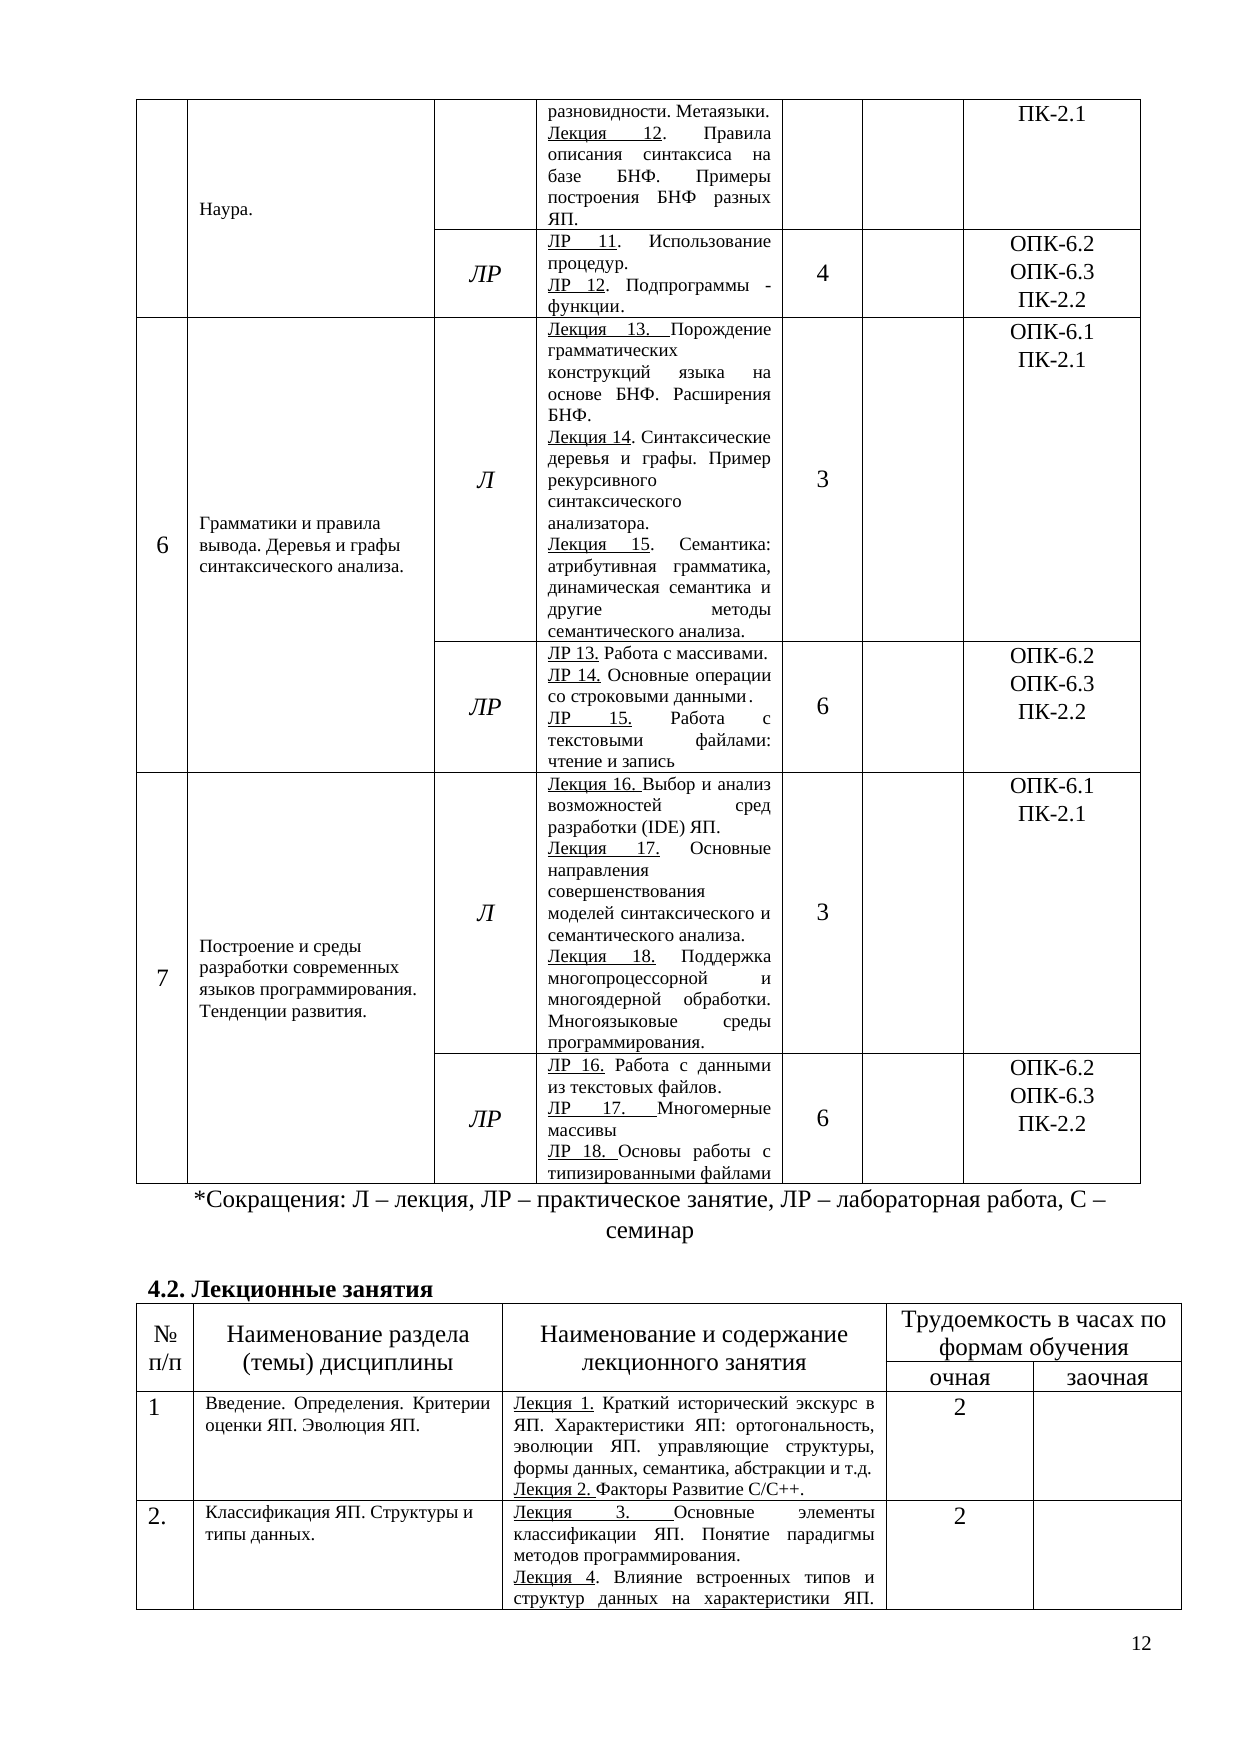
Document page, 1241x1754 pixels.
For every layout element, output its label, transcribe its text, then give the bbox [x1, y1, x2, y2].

table_cell ЛР [435, 1054, 536, 1183]
table_cell ОПК-6.2 ОПК-6.3 ПК-2.2 [964, 642, 1140, 772]
table_cell [1034, 1392, 1181, 1500]
table_cell ОПК-6.2 ОПК-6.3 ПК-2.2 [964, 1054, 1140, 1183]
table_cell ОПК-6.2 ОПК-6.3 ПК-2.2 [964, 230, 1140, 317]
table_cell 6 [783, 1054, 862, 1183]
table_cell ЛР [435, 642, 536, 772]
table_cell Построение и среды разработки современных языков программирования. Тенденции развития. [188, 773, 434, 1183]
table_cell Лекция 16. Выбор и анализ возможностей сред разработки (IDE) ЯП. Лекция 17. Основные направления совершенствования моделей синтаксического и семантического анализа. Лекция 18. Поддержка многопроцессорной и многоядерной обработки. Многоязыковые среды программирования. [537, 773, 782, 1053]
text 4.2. Лекционные занятия [148, 1274, 1152, 1303]
table_cell [863, 642, 963, 772]
table_cell [863, 100, 963, 229]
table_cell [1034, 1501, 1181, 1609]
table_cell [194, 1501, 502, 1609]
table_cell 6 [783, 642, 862, 772]
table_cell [503, 1501, 886, 1609]
table_cell ОПК-6.1 ПК-2.1 [964, 773, 1140, 1053]
table_cell Введение. Определения. Критерии оценки ЯП. Эволюция ЯП. [194, 1392, 502, 1500]
table_cell ОПК-6.1 ПК-2.1 [964, 318, 1140, 641]
table_header Наименование раздела (темы) дисциплины [194, 1304, 502, 1391]
table_cell 3 [783, 773, 862, 1053]
table_cell ЛР 13. Работа с массивами. ЛР 14. Основные операции со строковыми данными. ЛР 15. Работа с текстовыми файлами: чтение и запись [537, 642, 782, 772]
table_cell ОПК-6.1 ПК-2.1 [964, 100, 1140, 229]
table_cell ЛР 11. Использование процедур. ЛР 12. Подпрограммы - функции. [537, 230, 782, 317]
table_cell 2 [783, 100, 862, 229]
table_cell 7 [137, 773, 187, 1183]
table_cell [537, 100, 782, 229]
table_cell [863, 773, 963, 1053]
table_cell ЛР 16. Работа с данными из текстовых файлов. ЛР 17. Многомерные массивы ЛР 18. Основы работы с типизированными файлами [537, 1054, 782, 1183]
table_header Трудоемкость в часах по формам обучения [887, 1304, 1181, 1361]
table_cell 3 [783, 318, 862, 641]
table_cell Грамматики и правила вывода. Деревья и графы синтаксического анализа. [188, 318, 434, 772]
table_cell Л [435, 318, 536, 641]
table_cell Л [435, 100, 536, 229]
table_cell 6 [137, 318, 187, 772]
table_header Наименование и содержание лекционного занятия [503, 1304, 886, 1391]
text *Сокращения: Л – лекция, ЛР – практическое занятие, ЛР – лабораторная работа, С – семинар [148, 1184, 1152, 1243]
table_cell очная [887, 1362, 1033, 1391]
table_cell 4 [783, 230, 862, 317]
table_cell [188, 100, 434, 317]
table_cell [863, 318, 963, 641]
table_cell 1 [137, 1392, 193, 1500]
table_cell 2 [887, 1392, 1033, 1500]
table_cell Л [435, 773, 536, 1053]
table_cell Лекция 13. Порождение грамматических конструкций языка на основе БНФ. Расширения БНФ. Лекция 14. Синтаксические деревья и графы. Пример рекурсивного синтаксического анализатора. Лекция 15. Семантика: атрибутивная грамматика, динамическая семантика и другие методы семантического анализа. [537, 318, 782, 641]
table_cell 2. [137, 1501, 193, 1609]
table_cell заочная [1034, 1362, 1181, 1391]
table_cell Лекция 1. Краткий исторический экскурс в ЯП. Характеристики ЯП: ортогональность, эволюции ЯП. управляющие структуры, формы данных, семантика, абстракции и т.д. Лекция 2. Факторы Развитие С/С++. [503, 1392, 886, 1500]
table_cell 2 [887, 1501, 1033, 1609]
table_cell ЛР [435, 230, 536, 317]
table_cell [863, 1054, 963, 1183]
table_header № п/п [137, 1304, 193, 1391]
table_cell 5 [137, 100, 187, 317]
table_cell [863, 230, 963, 317]
